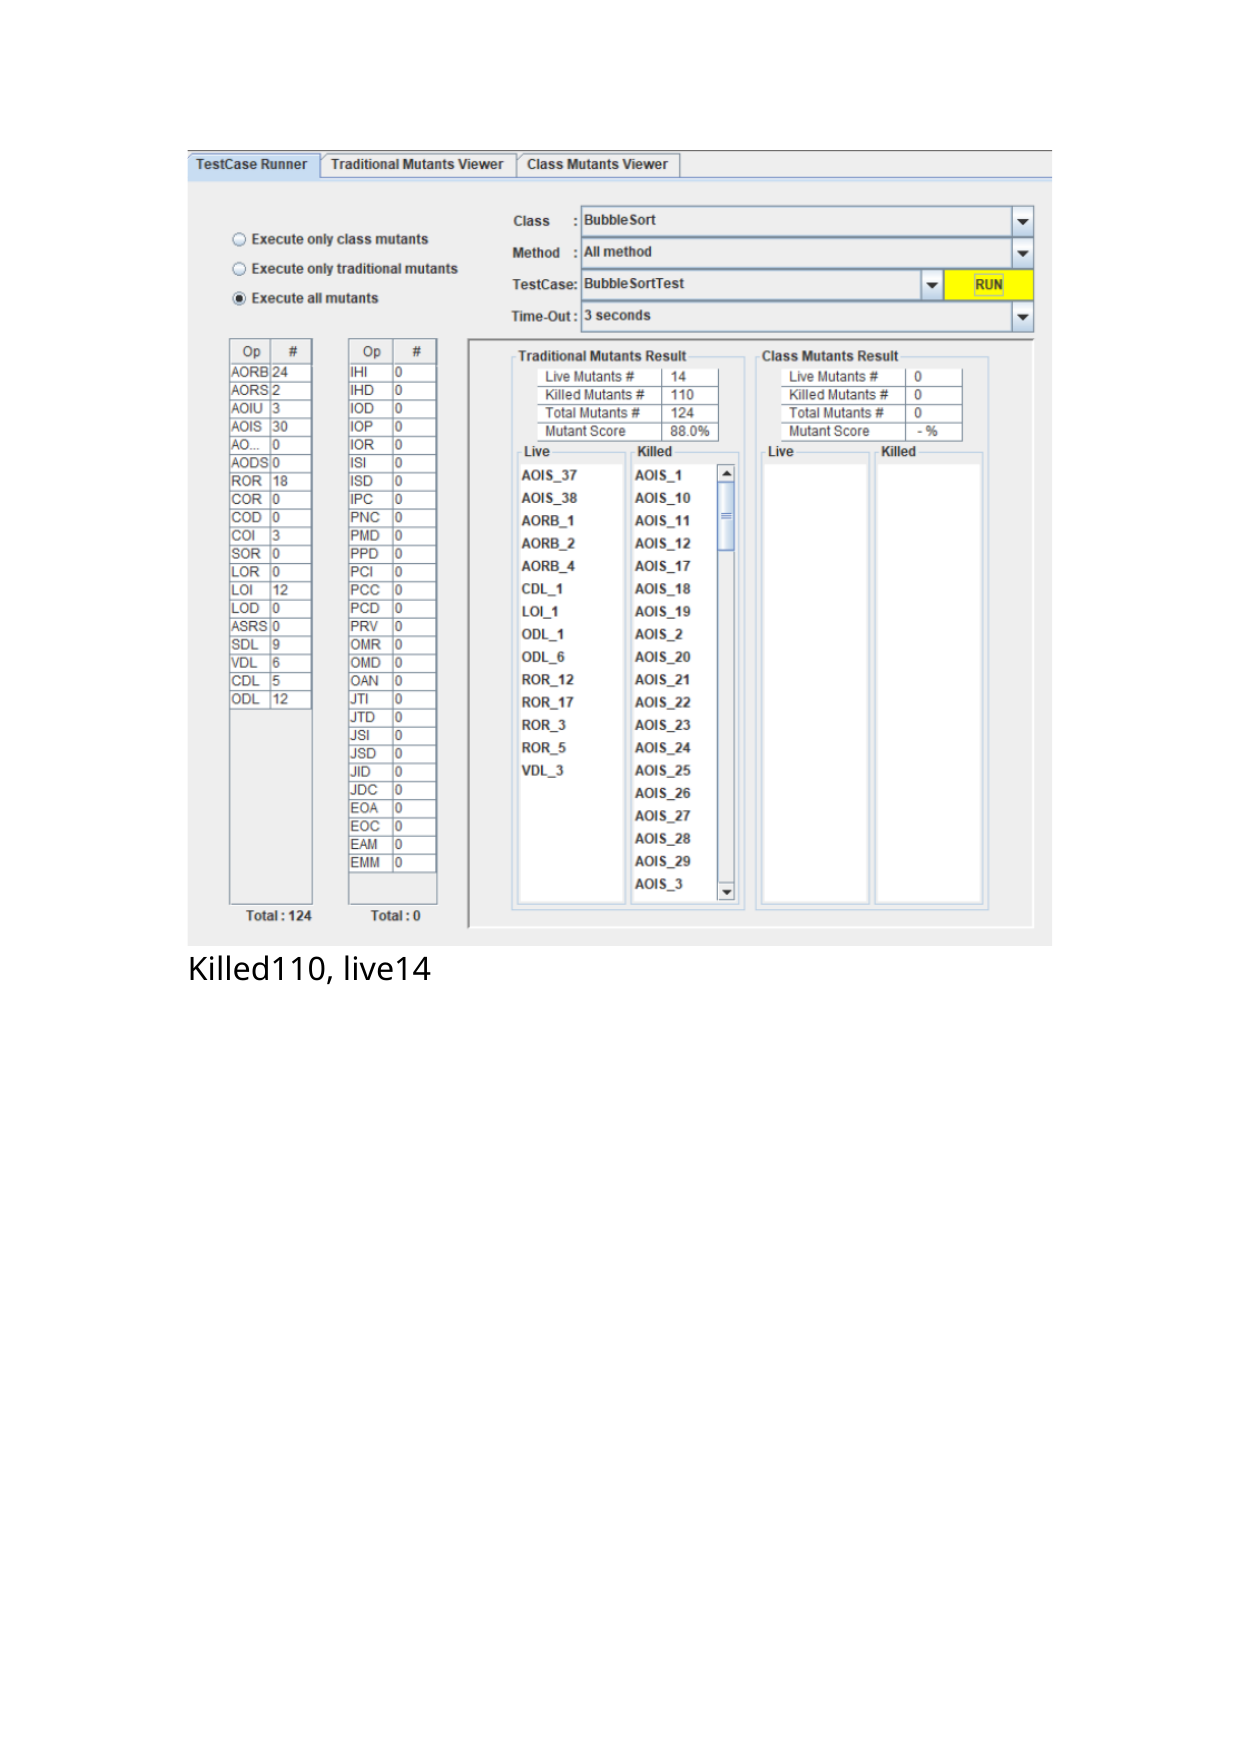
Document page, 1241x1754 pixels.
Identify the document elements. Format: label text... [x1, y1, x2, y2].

text Killed110, live14 [187, 946, 1053, 989]
picture [187, 150, 1053, 946]
